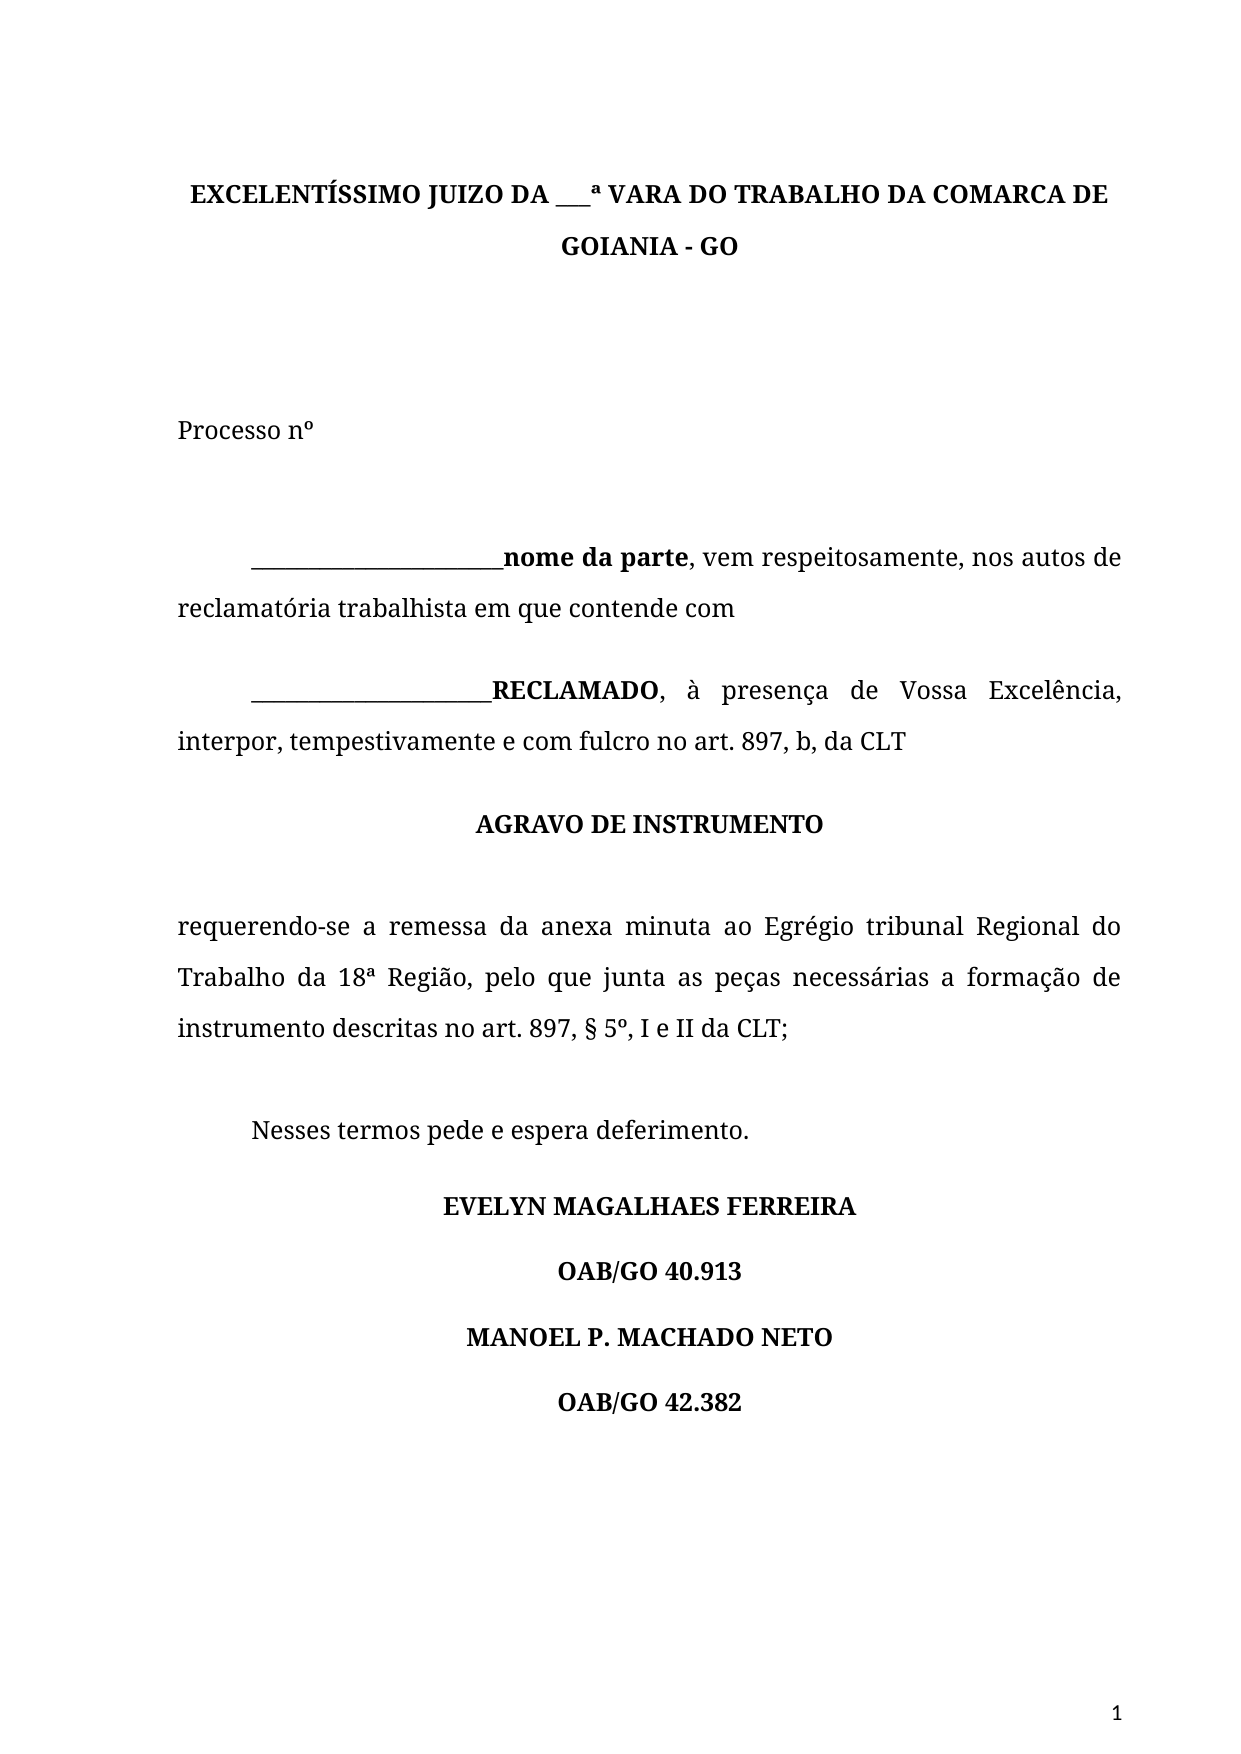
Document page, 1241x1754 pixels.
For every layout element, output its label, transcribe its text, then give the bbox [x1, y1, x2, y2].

text Nesses termos pede e espera deferimento. [177, 1113, 1122, 1147]
text AGRAVO DE INSTRUMENTO [177, 806, 1122, 840]
text EVELYN MAGALHAES FERREIRA [177, 1189, 1122, 1223]
text requerendo-se a remessa da anexa minuta ao Egrégio tribunal Regional do Trabalho da 18ª Região, pelo que junta as peças necessárias a formação de instrumento descritas no art. 897, § 5º, I e II da CLT; [177, 908, 1122, 1044]
text EXCELENTÍSSIMO JUIZO DA ___ª VARA DO TRABALHO DA COMARCA DE GOIANIA - GO [177, 177, 1122, 262]
text MANOEL P. MACHADO NETO [177, 1319, 1122, 1353]
text OAB/GO 40.913 [177, 1254, 1122, 1288]
text Processo nº [177, 413, 1122, 447]
text _____________________RECLAMADO, à presença de Vossa Excelência, interpor, tempestivamente e com fulcro no art. 897, b, da CLT [177, 673, 1122, 758]
text ______________________nome da parte, vem respeitosamente, nos autos de reclamatória trabalhista em que contende com [177, 540, 1122, 625]
text OAB/GO 42.382 [177, 1384, 1122, 1419]
